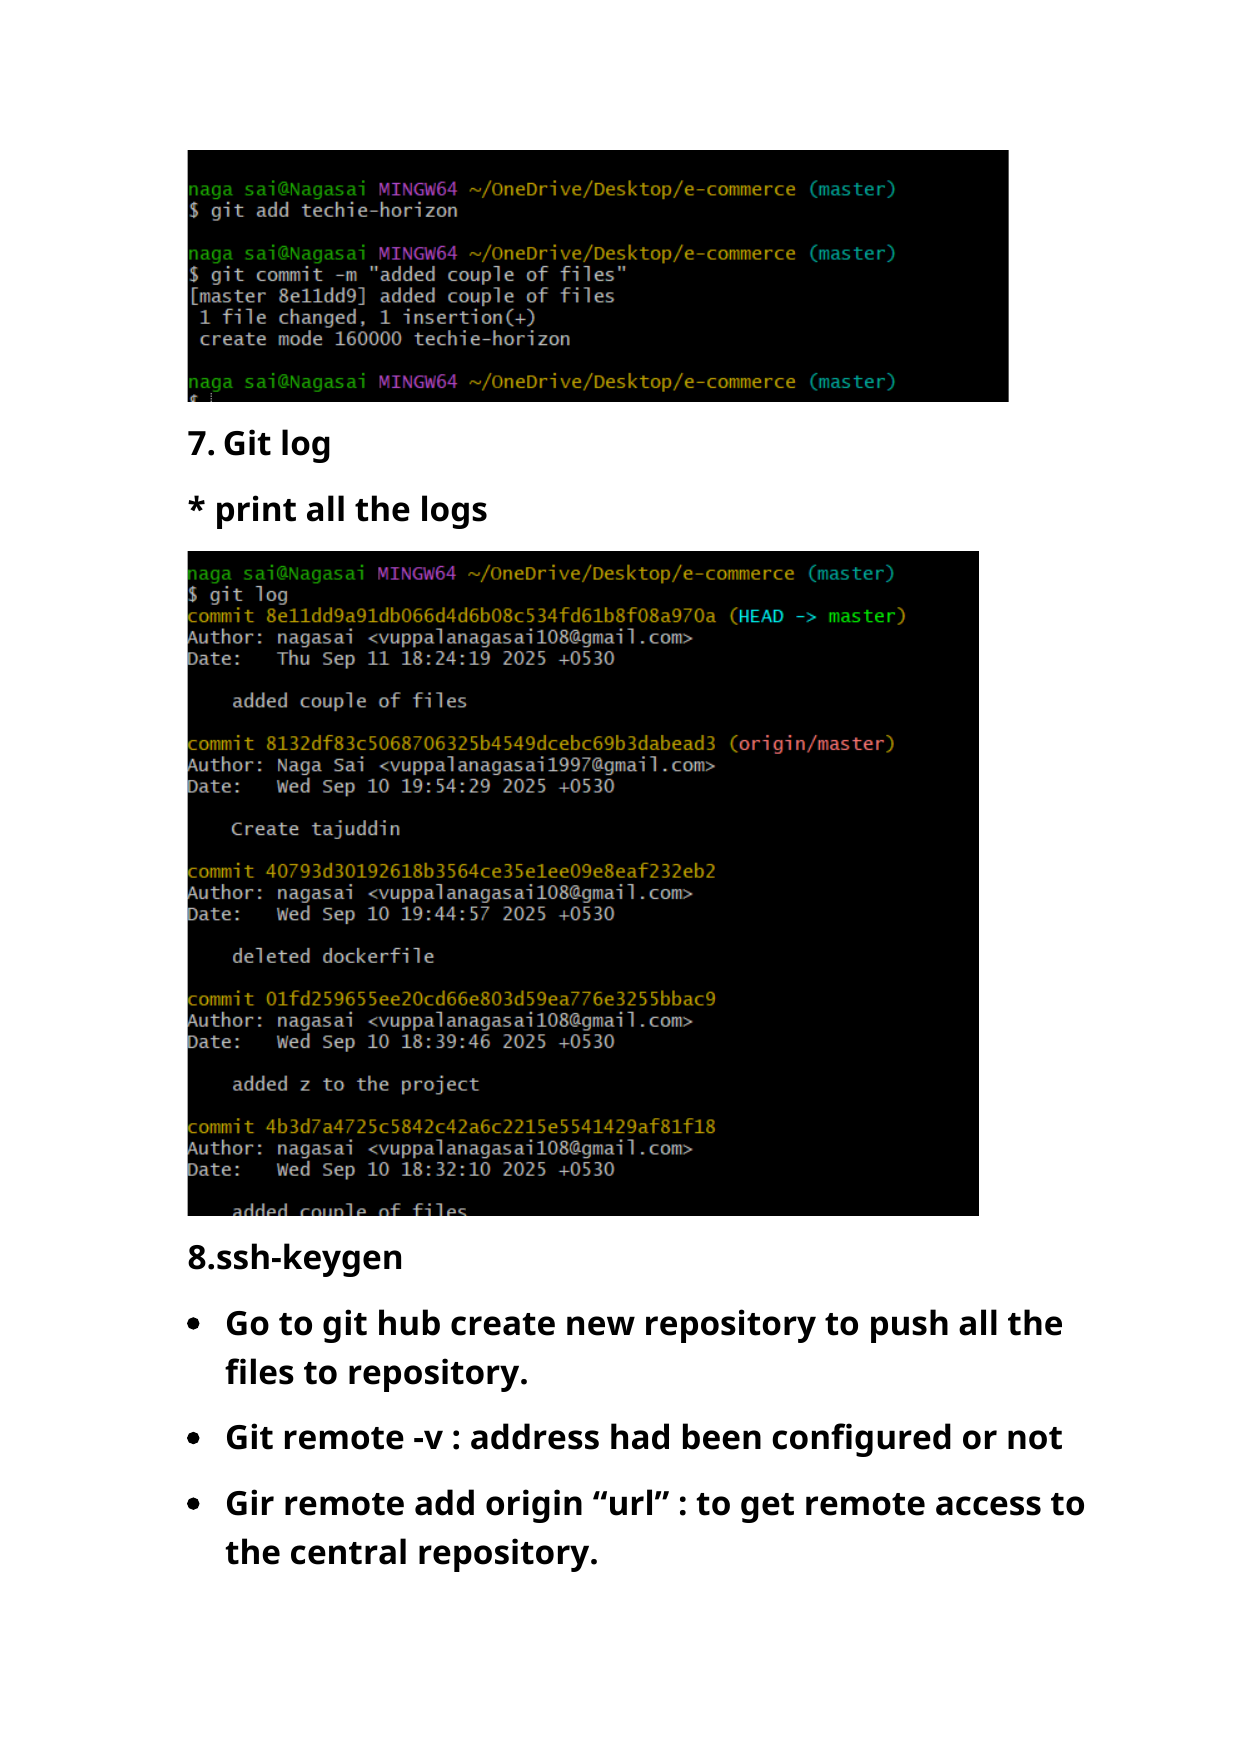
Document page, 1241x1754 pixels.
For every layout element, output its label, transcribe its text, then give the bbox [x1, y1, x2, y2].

text 7. Git log [187, 420, 1090, 466]
picture [187, 551, 979, 1216]
picture [187, 150, 1009, 402]
list Gir remote add origin “url” : to get remote access to the central repository. [187, 1480, 1090, 1574]
list Git remote -v : address had been configured or not [187, 1414, 1090, 1459]
list Go to git hub create new repository to push all the files to repository. [187, 1299, 1090, 1394]
text * print all the logs [187, 486, 1090, 531]
text 8.ssh-keygen [187, 1234, 1090, 1279]
